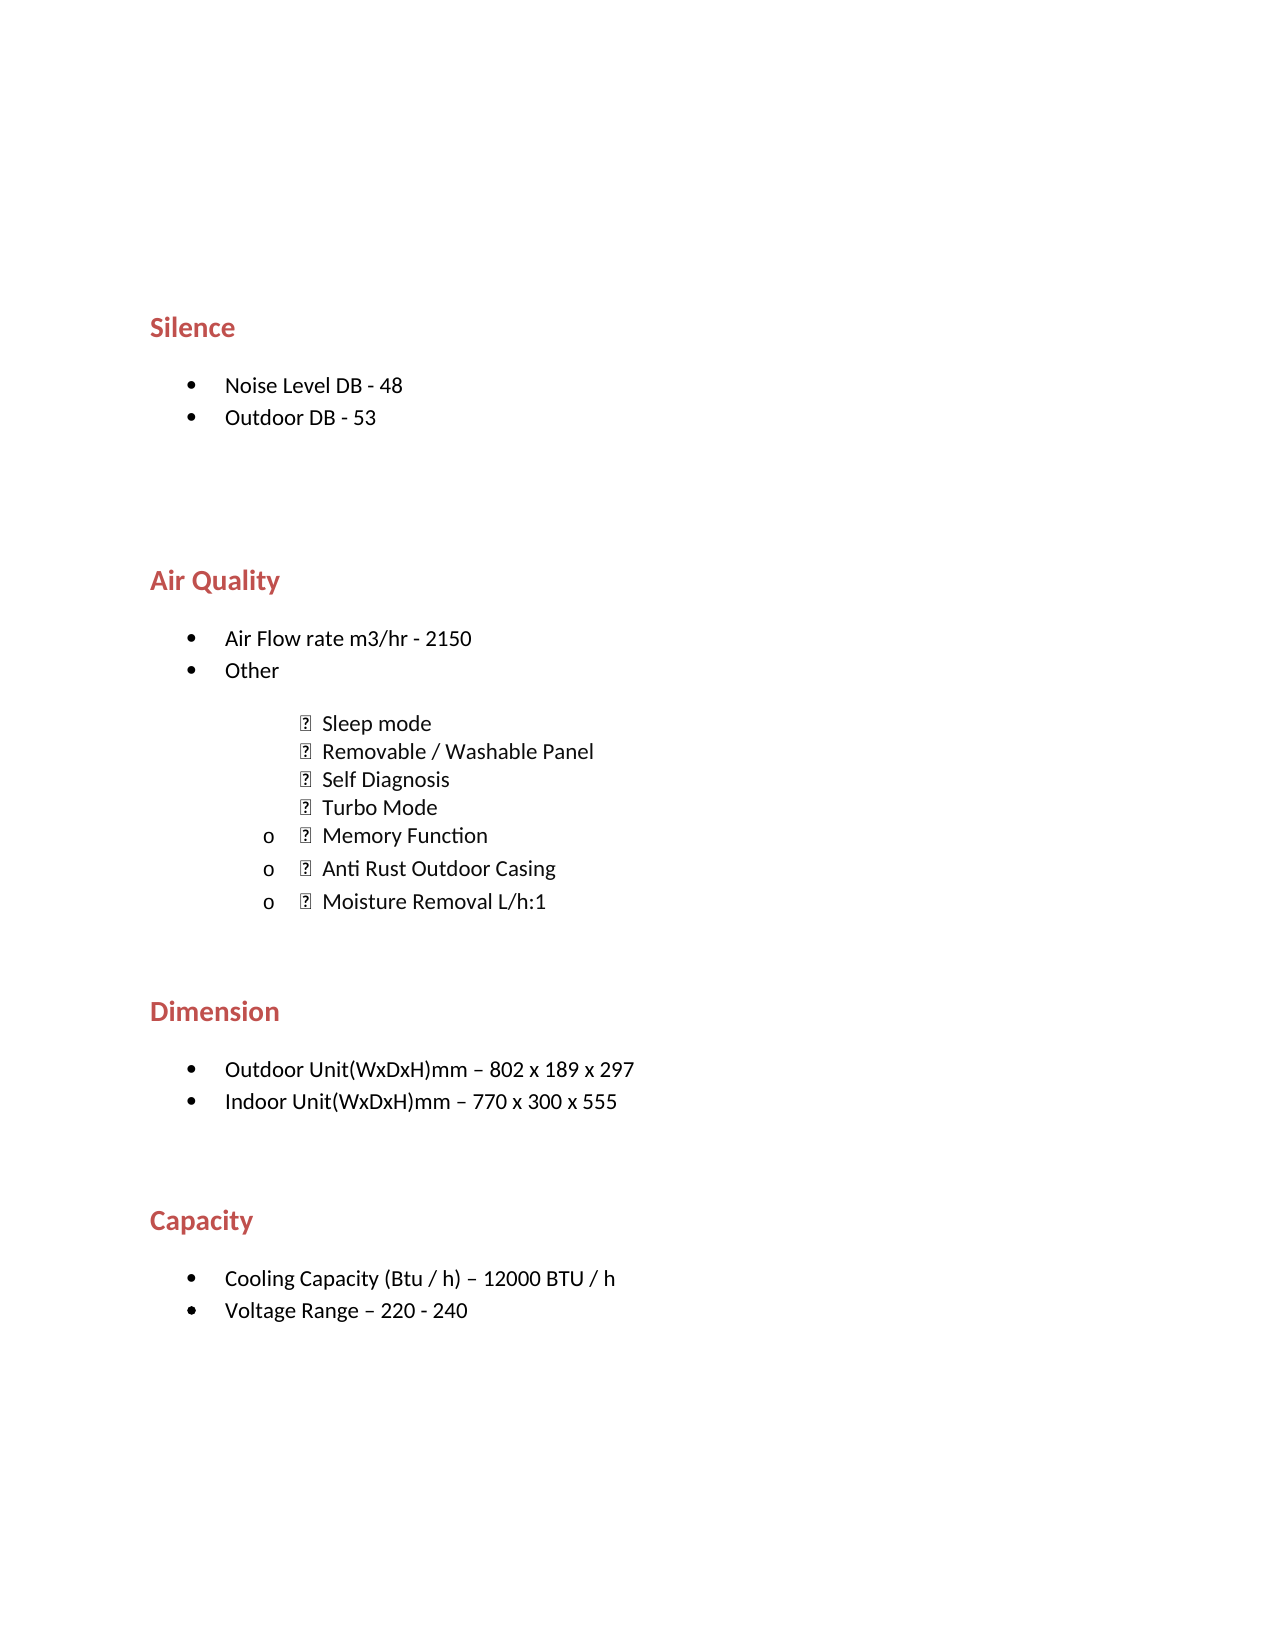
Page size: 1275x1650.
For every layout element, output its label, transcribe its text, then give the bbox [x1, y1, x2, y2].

text  Removable / Washable Panel [225, 737, 1125, 765]
list  Moisture Removal L/h:1 [262, 887, 1125, 915]
text Capacity [150, 1202, 1125, 1238]
text Dimension [150, 993, 1125, 1029]
text Silence [150, 309, 1125, 345]
text  Self Diagnosis [225, 765, 1125, 793]
list Other [187, 656, 1125, 684]
list Outdoor Unit(WxDxH)mm – 802 x 189 x 297 [187, 1055, 1125, 1083]
list  Memory Function [262, 821, 1125, 850]
list Noise Level DB - 48 [187, 371, 1125, 399]
list Air Flow rate m3/hr - 2150 [187, 624, 1125, 652]
text  Turbo Mode [225, 793, 1125, 821]
list Voltage Range – 220 - 240 [187, 1296, 1125, 1324]
list Outdoor DB - 53 [187, 403, 1125, 431]
text  Sleep mode [225, 709, 1125, 737]
list  Anti Rust Outdoor Casing [262, 854, 1125, 882]
list Cooling Capacity (Btu / h) – 12000 BTU / h [187, 1264, 1125, 1292]
text Air Quality [150, 562, 1125, 598]
list Indoor Unit(WxDxH)mm – 770 x 300 x 555 [187, 1087, 1125, 1115]
